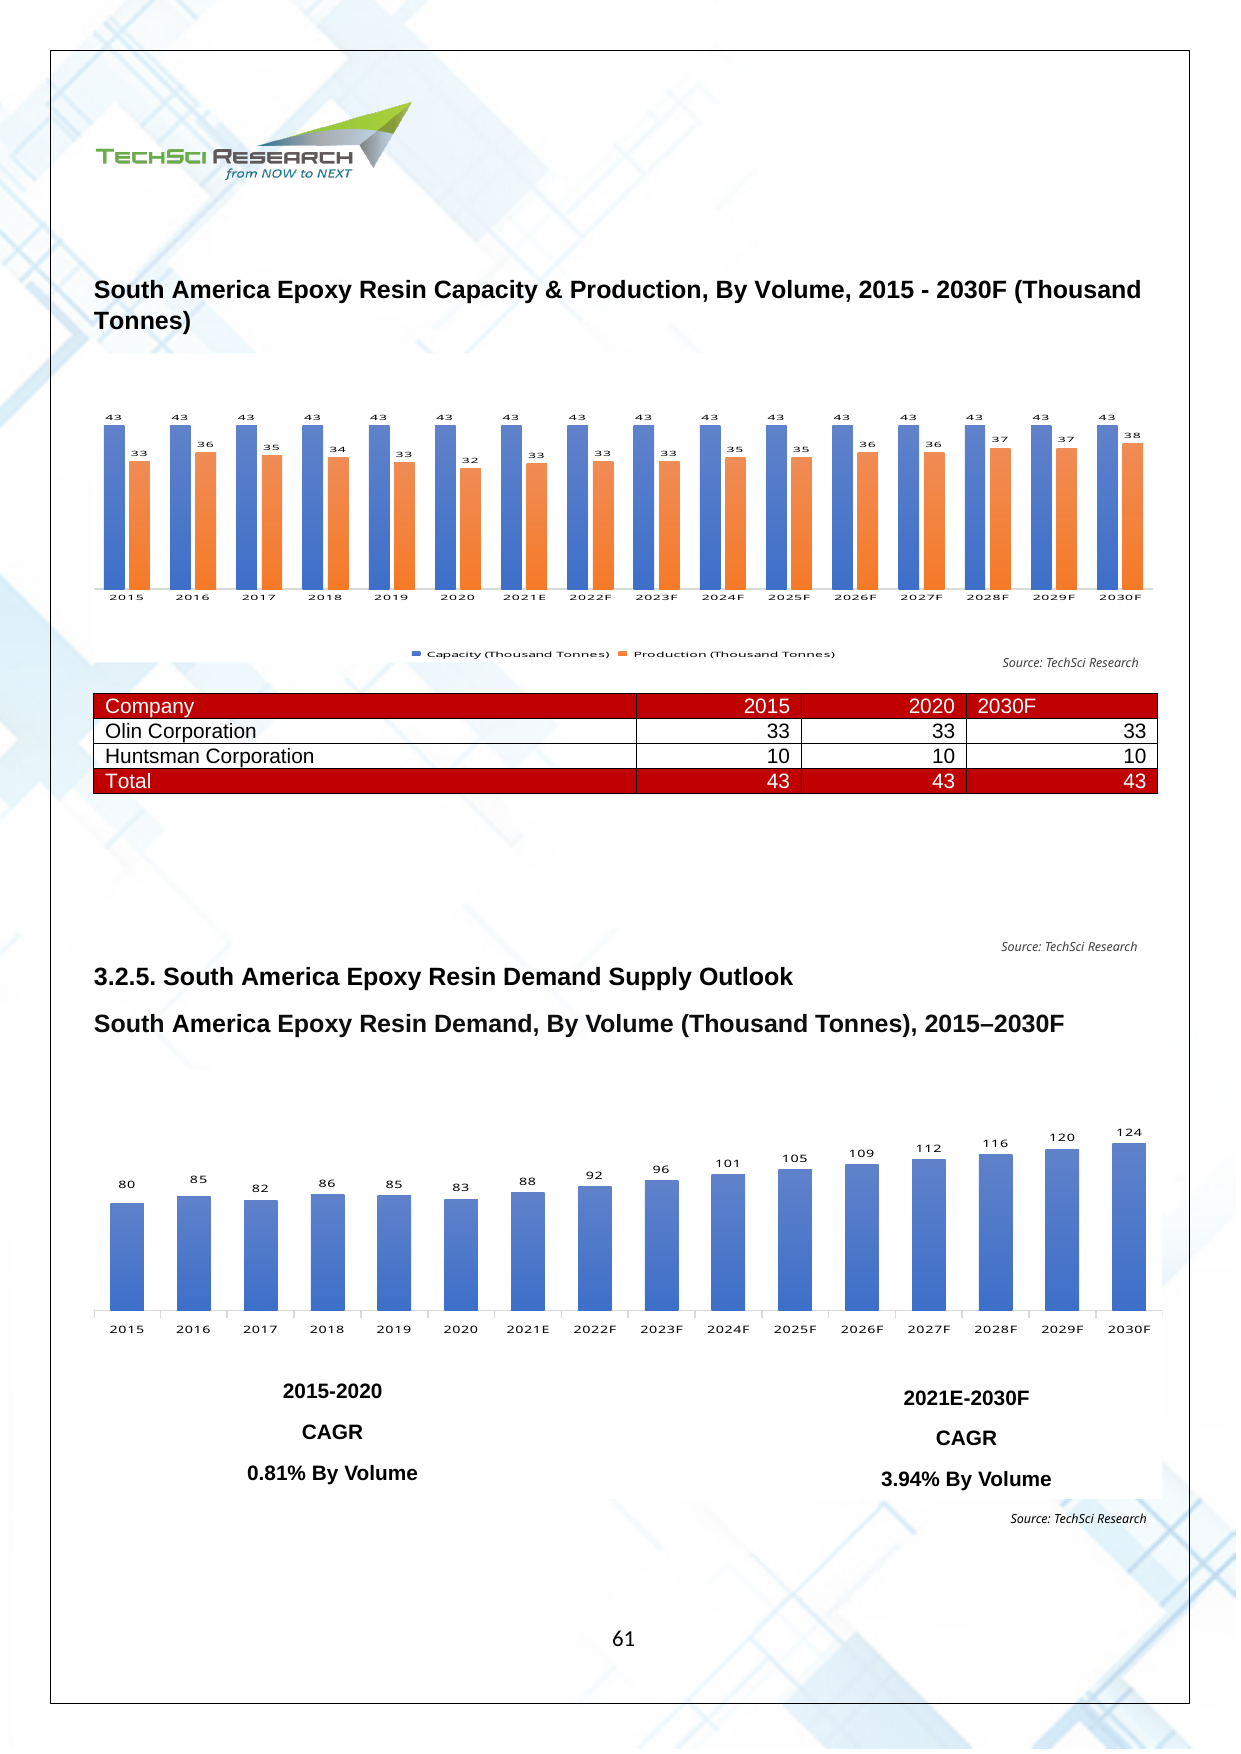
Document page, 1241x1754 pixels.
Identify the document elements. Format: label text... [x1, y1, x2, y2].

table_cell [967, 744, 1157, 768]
text South America Epoxy Resin Capacity & Production, By Volume, 2015 - 2030F (Thousand Tonnes) [94, 274, 1153, 334]
text South America Epoxy Resin Demand, By Volume (Thousand Tonnes), 2015–2030F [94, 1009, 1153, 1038]
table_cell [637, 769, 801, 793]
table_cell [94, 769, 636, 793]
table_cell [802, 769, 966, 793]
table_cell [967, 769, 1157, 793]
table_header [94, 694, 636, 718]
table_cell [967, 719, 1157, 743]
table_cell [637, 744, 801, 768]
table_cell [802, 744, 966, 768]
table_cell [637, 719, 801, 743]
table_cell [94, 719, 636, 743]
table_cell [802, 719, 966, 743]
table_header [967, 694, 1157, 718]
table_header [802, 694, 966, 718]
picture [0, 0, 1236, 1749]
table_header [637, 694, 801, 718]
text 3.2.5. South America Epoxy Resin Demand Supply Outlook [94, 962, 1153, 991]
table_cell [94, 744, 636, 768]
